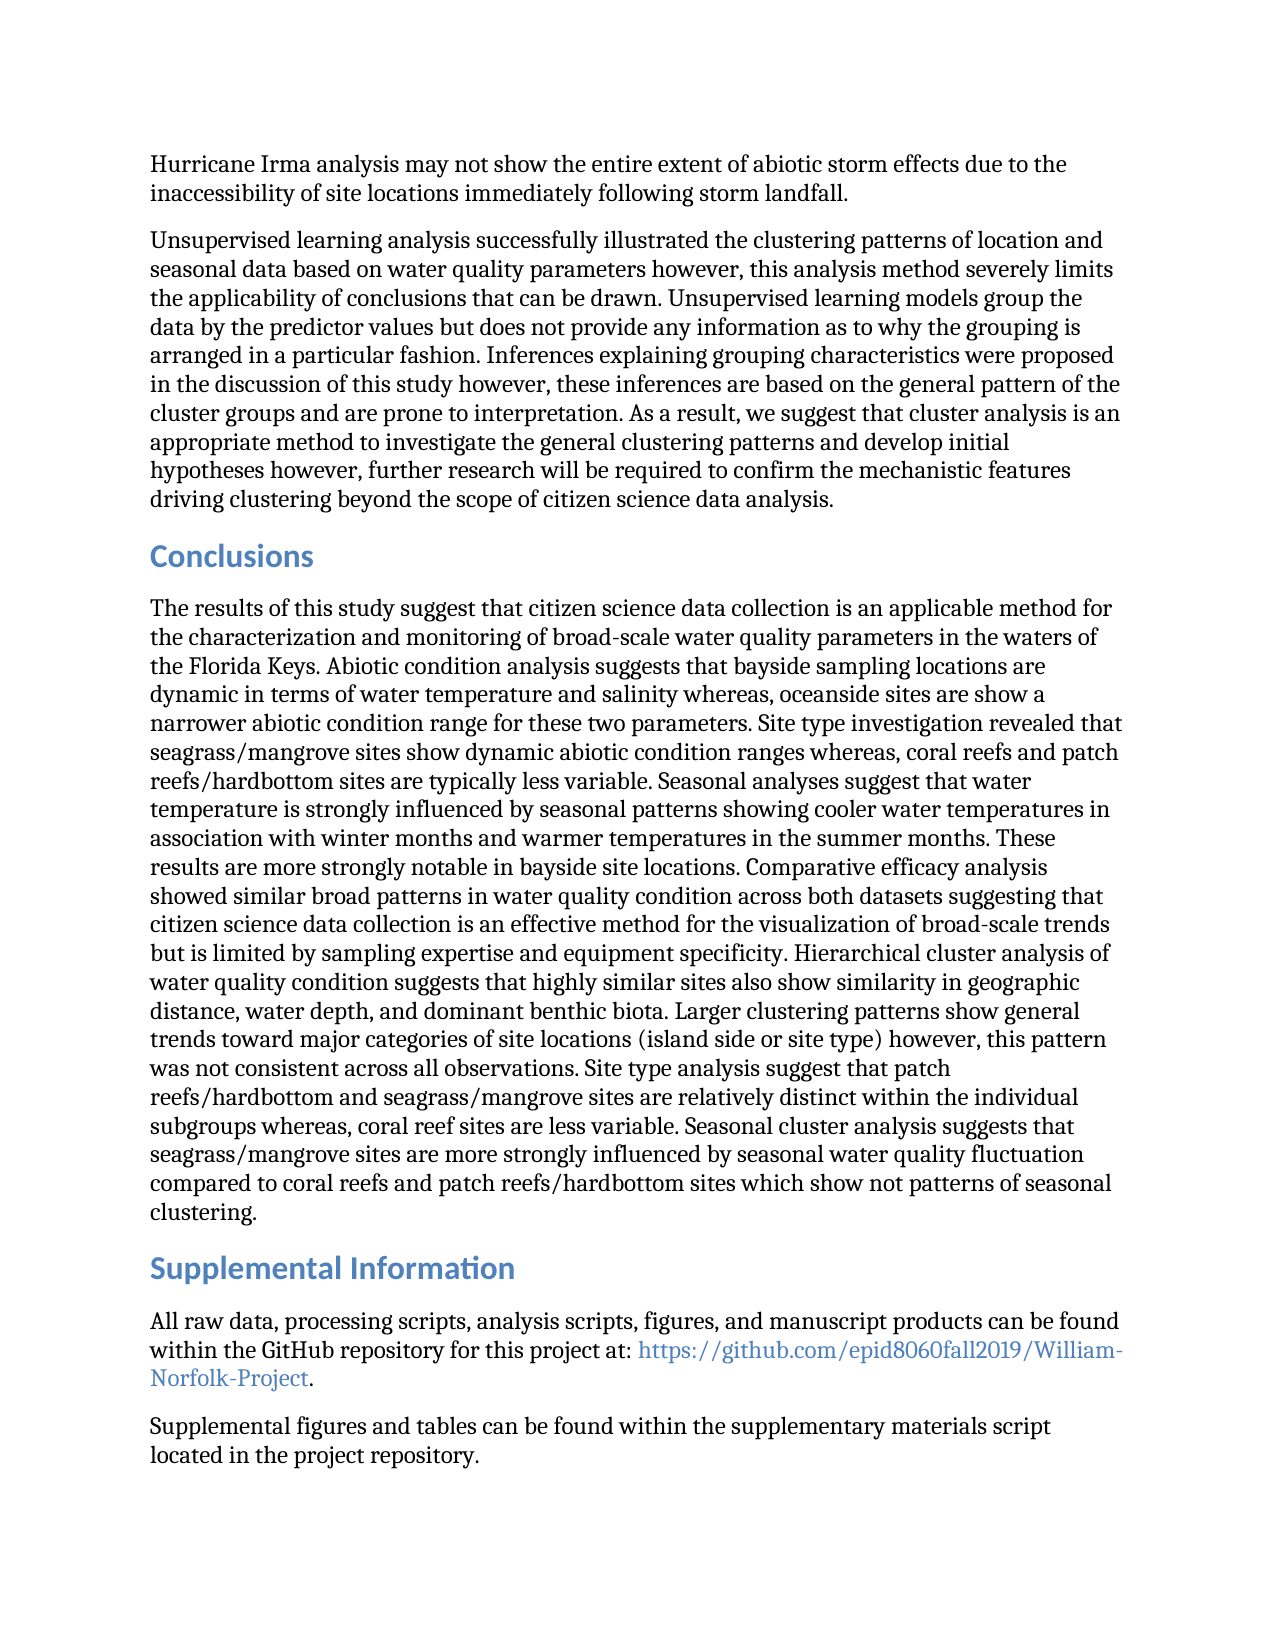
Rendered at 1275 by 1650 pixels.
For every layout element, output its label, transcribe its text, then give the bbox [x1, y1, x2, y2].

text Supplemental figures and tables can be found within the supplementary materials script located in the project repository. [150, 1412, 1125, 1469]
subtitle Conclusions [150, 534, 1125, 575]
text The results of this study suggest that citizen science data collection is an applicable method for the characterization and monitoring of broad-scale water quality parameters in the waters of the Florida Keys. Abiotic condition analysis suggests that bayside sampling locations are dynamic in terms of water temperature and salinity whereas, oceanside sites are show a narrower abiotic condition range for these two parameters. Site type investigation revealed that seagrass/mangrove sites show dynamic abiotic condition ranges whereas, coral reefs and patch reefs/hardbottom sites are typically less variable. Seasonal analyses suggest that water temperature is strongly influenced by seasonal patterns showing cooler water temperatures in association with winter months and warmer temperatures in the summer months. These results are more strongly notable in bayside site locations. Comparative efficacy analysis showed similar broad patterns in water quality condition across both datasets suggesting that citizen science data collection is an effective method for the visualization of broad-scale trends but is limited by sampling expertise and equipment specificity. Hierarchical cluster analysis of water quality condition suggests that highly similar sites also show similarity in geographic distance, water depth, and dominant benthic biota. Larger clustering patterns show general trends toward major categories of site locations (island side or site type) however, this pattern was not consistent across all observations. Site type analysis suggest that patch reefs/hardbottom and seagrass/mangrove sites are relatively distinct within the individual subgroups whereas, coral reef sites are less variable. Seasonal cluster analysis suggests that seagrass/mangrove sites are more strongly influenced by seasonal water quality fluctuation compared to coral reefs and patch reefs/hardbottom sites which show not patterns of seasonal clustering. [150, 594, 1125, 1227]
text All raw data, processing scripts, analysis scripts, figures, and manuscript products can be found within the GitHub repository for this project at: https://github.com/epid8060fall2019/William-Norfolk-Project. [150, 1307, 1125, 1393]
text Unsupervised learning analysis successfully illustrated the clustering patterns of location and seasonal data based on water quality parameters however, this analysis method severely limits the applicability of conclusions that can be drawn. Unsupervised learning models group the data by the predictor values but does not provide any information as to why the grouping is arranged in a particular fashion. Inferences explaining grouping characteristics were proposed in the discussion of this study however, these inferences are based on the general pattern of the cluster groups and are prone to interpretation. As a result, we suggest that cluster analysis is an appropriate method to investigate the general clustering patterns and develop initial hypotheses however, further research will be required to confirm the mechanistic features driving clustering beyond the scope of citizen science data analysis. [150, 226, 1125, 514]
subtitle Supplemental Information [150, 1247, 1125, 1288]
